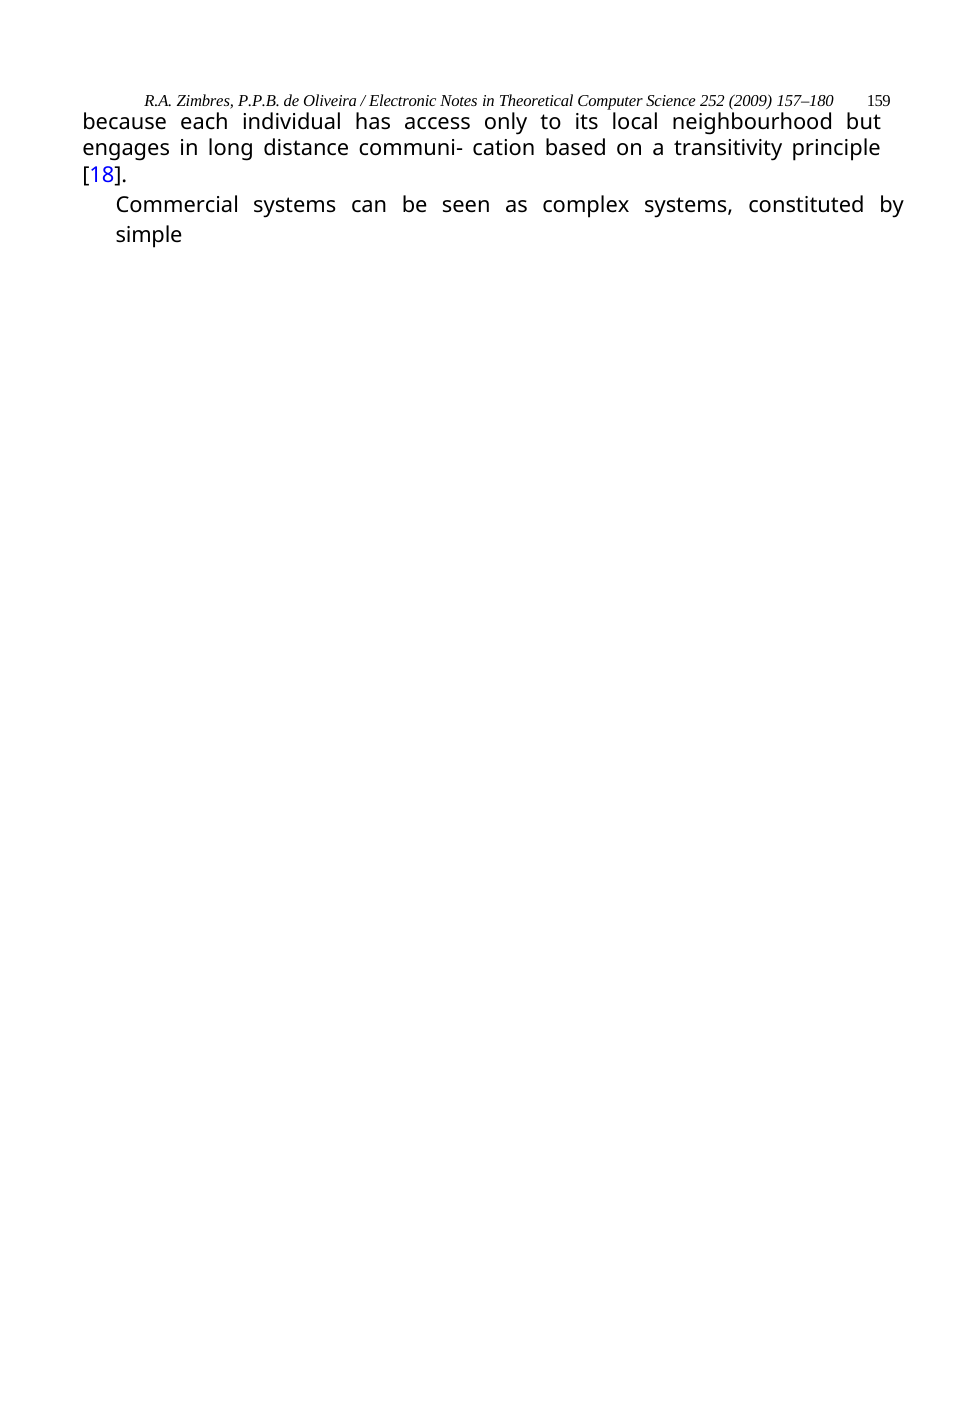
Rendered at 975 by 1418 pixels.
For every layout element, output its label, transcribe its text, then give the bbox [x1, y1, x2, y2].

text Commercial systems can be seen as complex systems, constituted by simple [115, 189, 904, 249]
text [82, 108, 881, 189]
